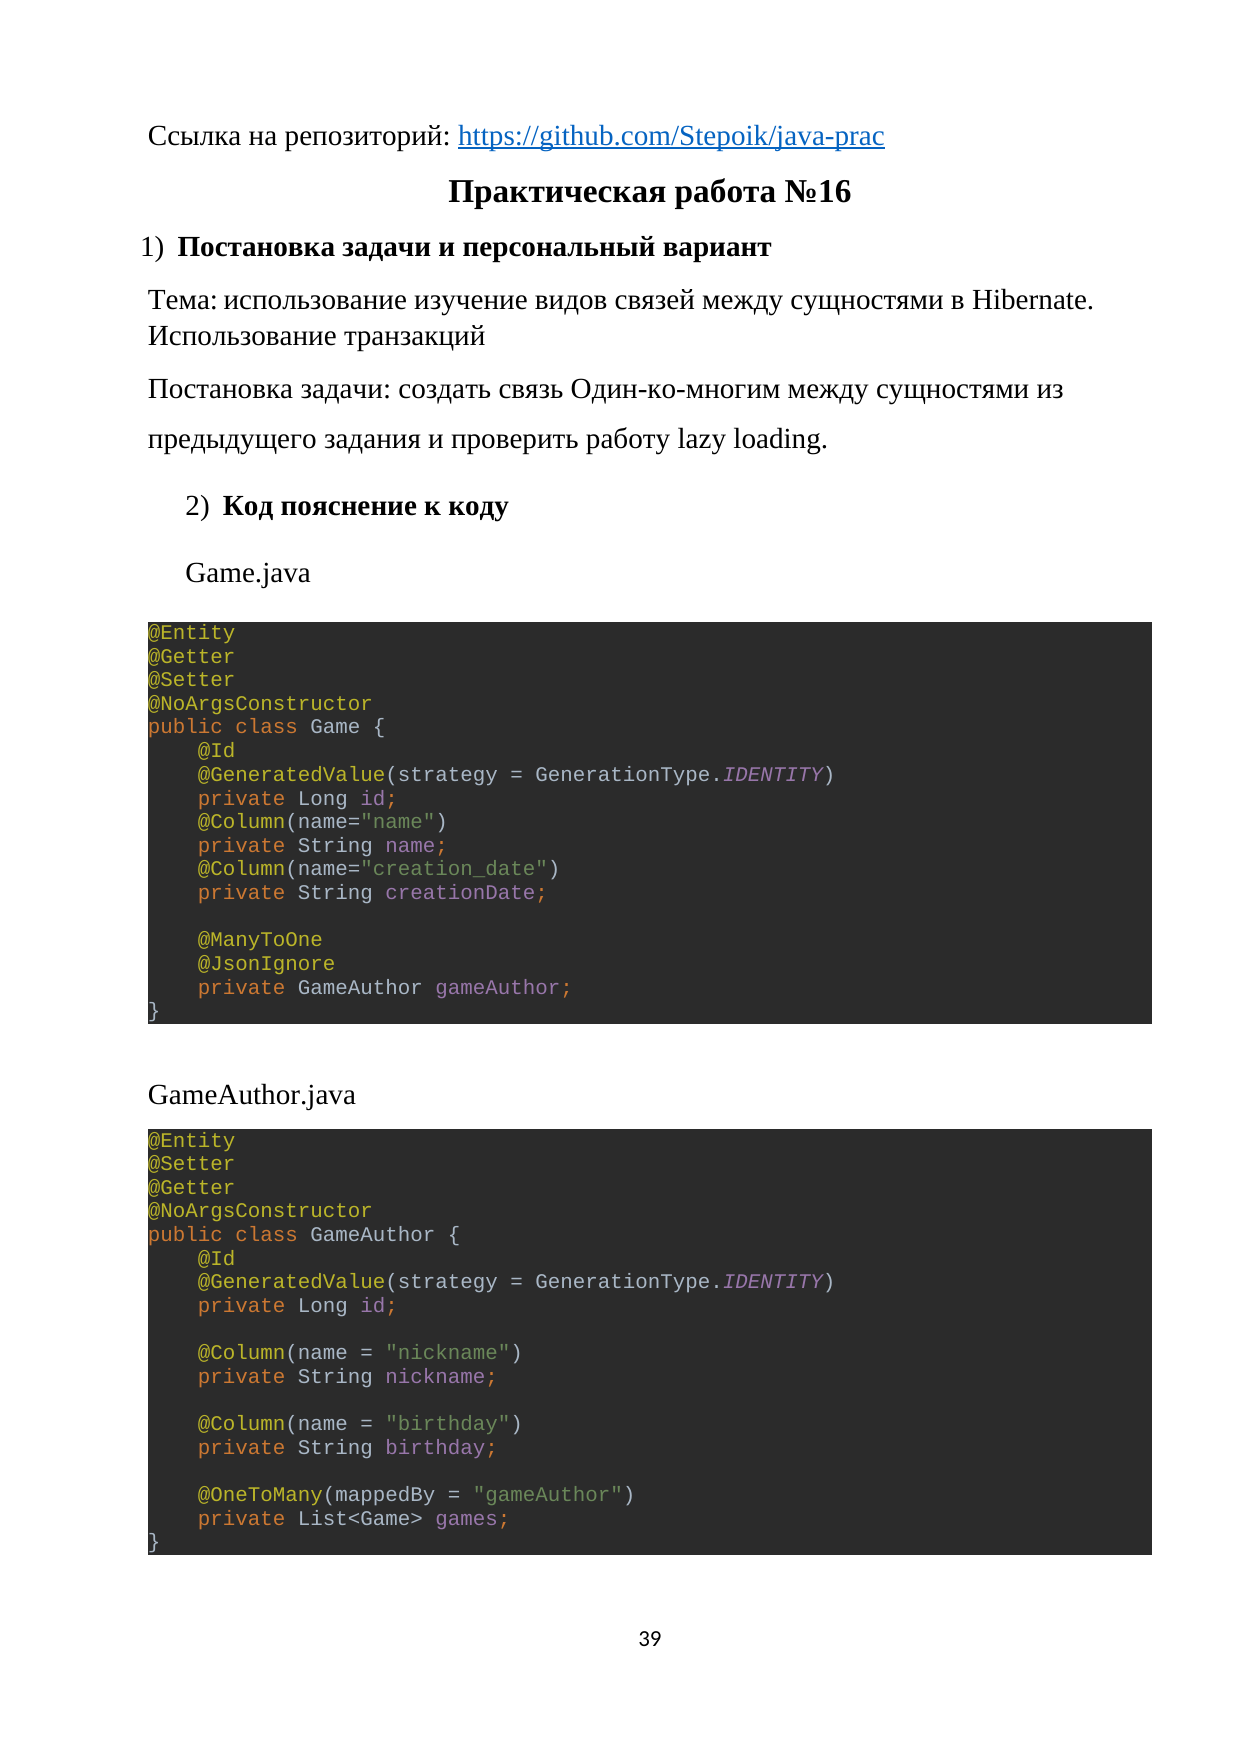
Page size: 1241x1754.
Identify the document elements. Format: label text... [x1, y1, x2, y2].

text Ссылка на репозиторий: https://github.com/Stepoik/java-prac [148, 118, 1152, 152]
text GameAuthor.java [148, 1077, 1152, 1110]
list Постановка задачи и персональный вариант [140, 229, 1152, 262]
text Game.java [185, 555, 1152, 588]
text Постановка задачи: создать связь Один-ко-многим между сущностями из предыдущего задания и проверить работу lazy loading. [148, 371, 1152, 454]
text @Entity @Setter @Getter @NoArgsConstructor public class GameAuthor { @Id @GeneratedValue(strategy = GenerationType.IDENTITY) private Long id; @Column(name = "nickname") private String nickname; @Column(name = "birthday") private String birthday; @OneToMany(mappedBy = "gameAuthor") private List<Game> games; } [148, 1129, 1152, 1555]
list Код пояснение к коду [185, 488, 1152, 522]
text Тема: использование изучение видов связей между сущностями в Hibernate. Использование транзакций [148, 282, 1152, 351]
text Практическая работа №16 [148, 171, 1152, 209]
text @Entity @Getter @Setter @NoArgsConstructor public class Game { @Id @GeneratedValue(strategy = GenerationType.IDENTITY) private Long id; @Column(name="name") private String name; @Column(name="creation_date") private String creationDate; @ManyToOne @JsonIgnore private GameAuthor gameAuthor; } [148, 622, 1152, 1024]
